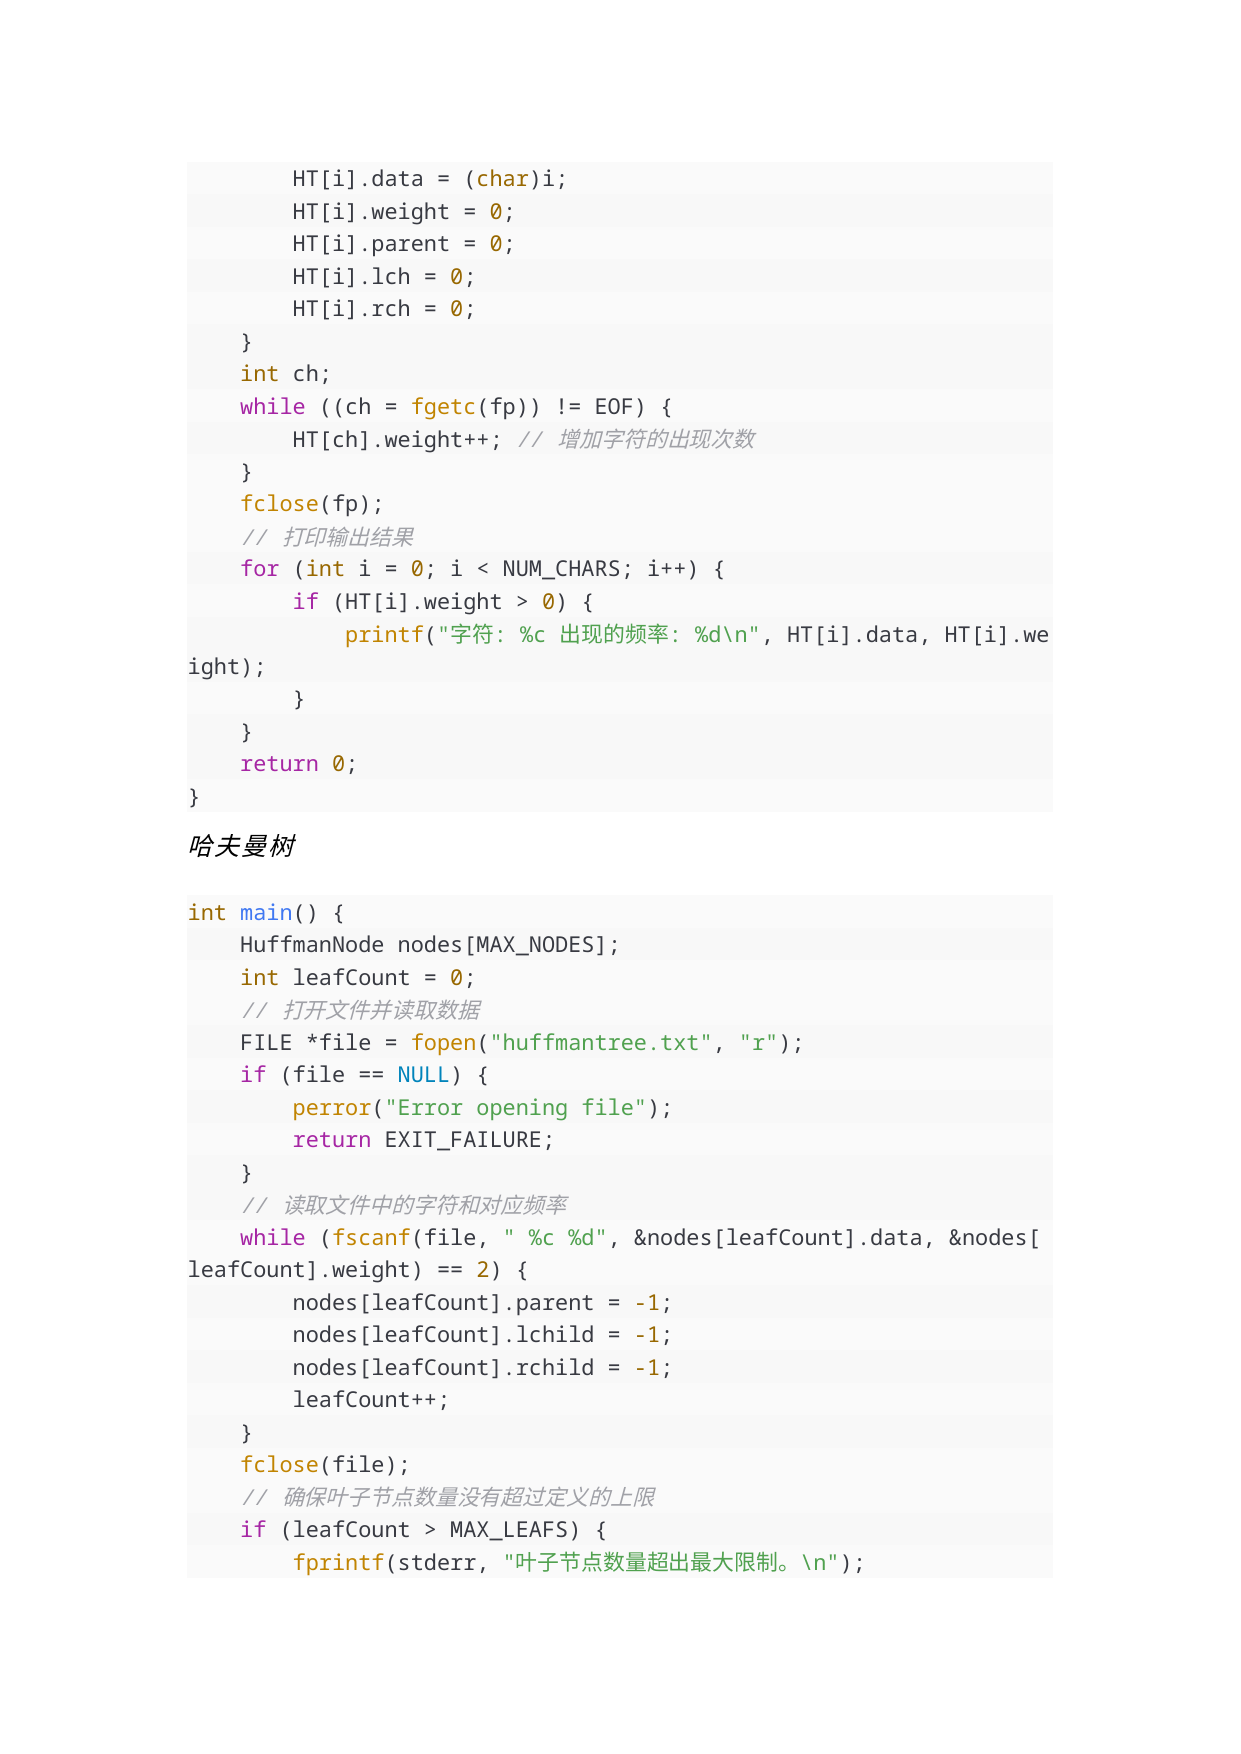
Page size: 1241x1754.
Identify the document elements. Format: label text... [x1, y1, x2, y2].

text HT[ch].weight++; // 增加字符的出现次数 [187, 422, 1053, 454]
text int main() { [187, 895, 1053, 928]
text return EXIT_FAILURE; [187, 1123, 1053, 1155]
text while (fscanf(file, " %c %d", &nodes[leafCount].data, &nodes[leafCount].weight) == 2) { [187, 1220, 1053, 1285]
text nodes[leafCount].lchild = -1; [187, 1318, 1053, 1350]
text } [187, 714, 1053, 747]
text int ch; [187, 357, 1053, 389]
text fprintf(stderr, "叶子节点数量超出最大限制。\n"); [187, 1545, 1053, 1578]
text for (int i = 0; i < NUM_CHARS; i++) { [187, 552, 1053, 584]
text // 确保叶子节点数量没有超过定义的上限 [187, 1480, 1053, 1513]
text HT[i].weight = 0; [187, 194, 1053, 227]
text nodes[leafCount].parent = -1; [187, 1285, 1053, 1318]
text nodes[leafCount].rchild = -1; [187, 1350, 1053, 1383]
text HT[i].parent = 0; [187, 227, 1053, 259]
text HuffmanNode nodes[MAX_NODES]; [187, 928, 1053, 960]
text if (file == NULL) { [187, 1058, 1053, 1090]
text if (HT[i].weight > 0) { [187, 584, 1053, 617]
text fclose(fp); [187, 487, 1053, 519]
text // 读取文件中的字符和对应频率 [187, 1188, 1053, 1220]
text leafCount++; [187, 1383, 1053, 1415]
text fclose(file); [187, 1448, 1053, 1480]
text HT[i].data = (char)i; [187, 162, 1053, 194]
text return 0; [187, 747, 1053, 779]
text printf("字符: %c 出现的频率: %d\n", HT[i].data, HT[i].weight); [187, 617, 1053, 682]
text int leafCount = 0; [187, 960, 1053, 993]
text } [187, 1155, 1053, 1188]
text } [187, 779, 1053, 812]
text HT[i].rch = 0; [187, 292, 1053, 324]
text // 打印输出结果 [187, 519, 1053, 552]
text HT[i].lch = 0; [187, 259, 1053, 292]
text FILE *file = fopen("huffmantree.txt", "r"); [187, 1025, 1053, 1058]
text } [187, 324, 1053, 357]
text 哈夫曼树 [187, 812, 1053, 877]
text if (leafCount > MAX_LEAFS) { [187, 1513, 1053, 1545]
text } [187, 1415, 1053, 1448]
text } [187, 682, 1053, 714]
text // 打开文件并读取数据 [187, 993, 1053, 1025]
text while ((ch = fgetc(fp)) != EOF) { [187, 389, 1053, 422]
text } [187, 454, 1053, 487]
text perror("Error opening file"); [187, 1090, 1053, 1123]
